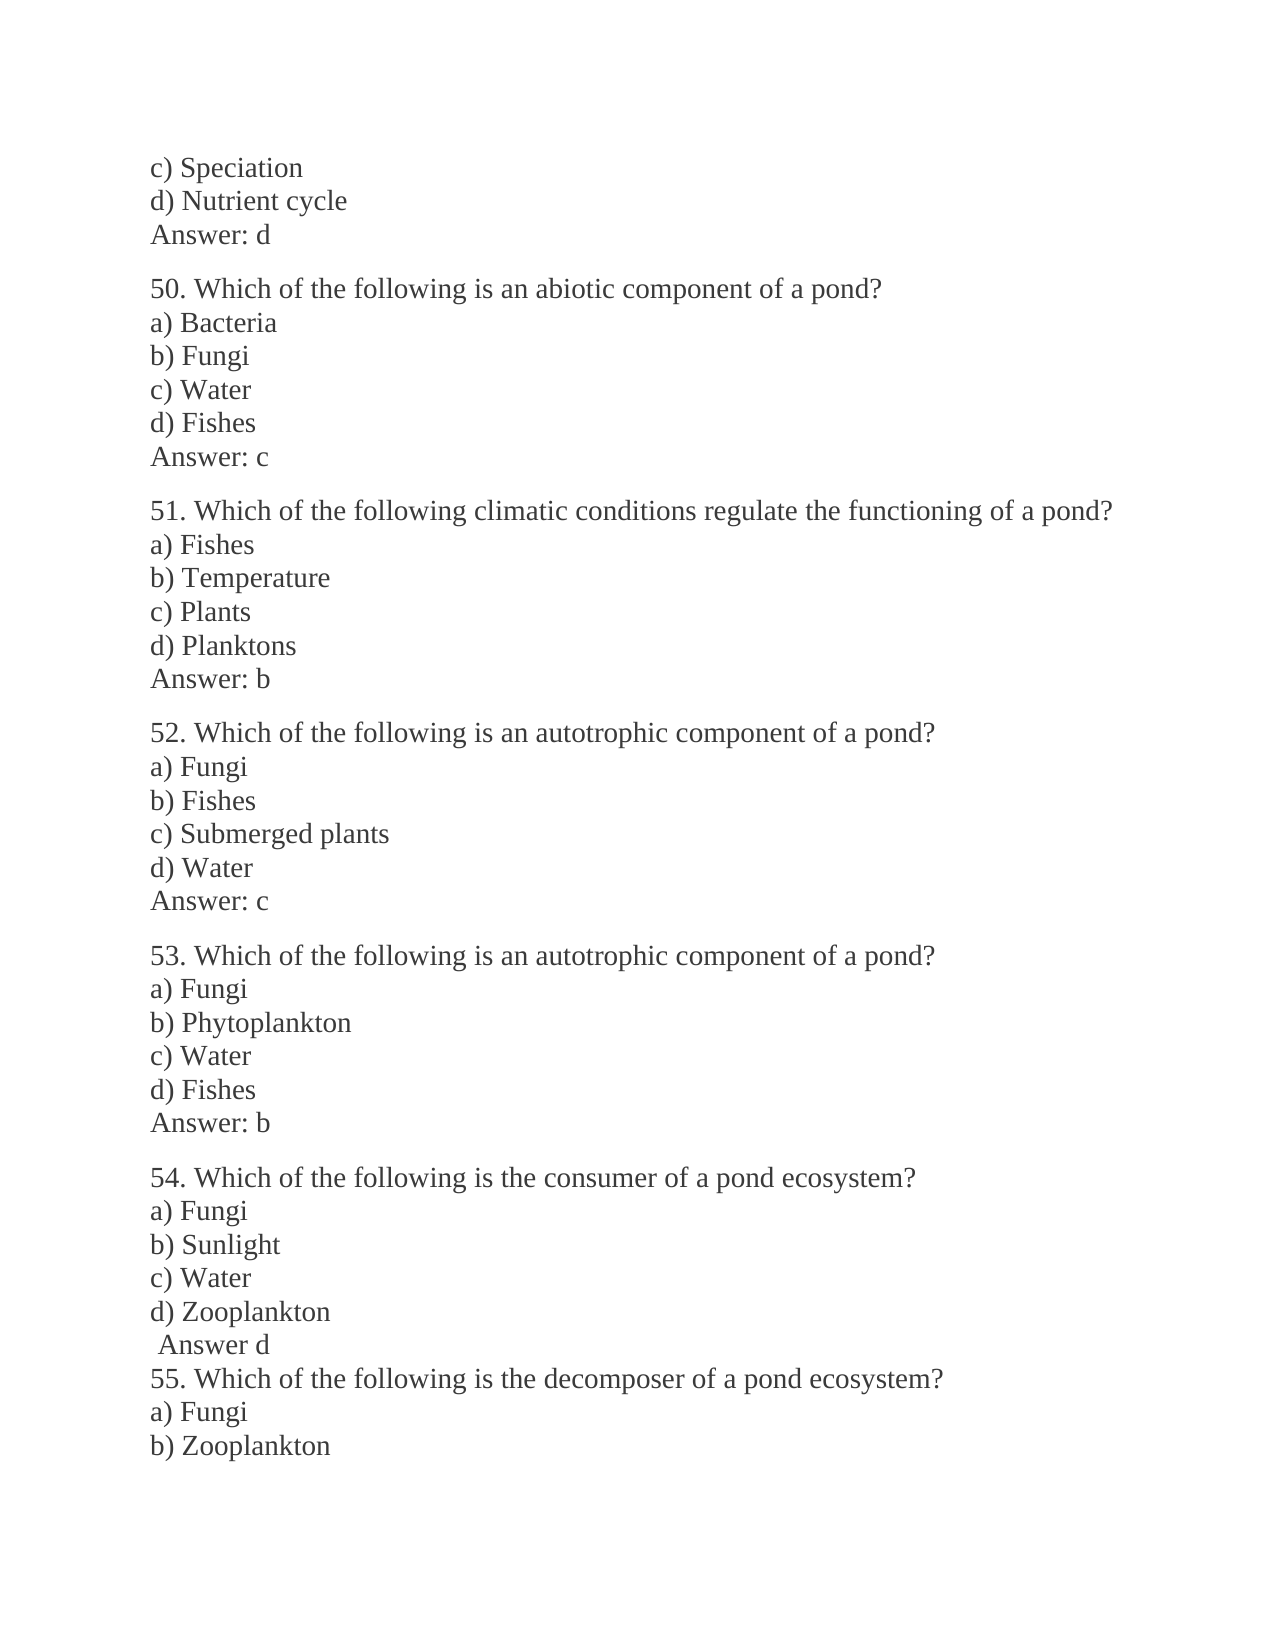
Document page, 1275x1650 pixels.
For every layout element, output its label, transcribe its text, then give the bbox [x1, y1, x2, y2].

text 53. Which of the following is an autotrophic component of a pond? a) Fungi b) Phytoplankton c) Water d) Fishes [150, 938, 1125, 1105]
text Answer: b [150, 1105, 1125, 1139]
text 51. Which of the following climatic conditions regulate the functioning of a pond? a) Fishes b) Temperature c) Plants d) Planktons [150, 493, 1125, 661]
text Answer: b [150, 661, 1125, 695]
text Answer: c [150, 883, 1125, 917]
text 54. Which of the following is the consumer of a pond ecosystem? a) Fungi b) Sunlight c) Water d) Zooplankton Answer d [150, 1160, 1125, 1361]
text Answer: c [150, 439, 1125, 473]
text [150, 150, 1125, 217]
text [150, 1361, 1125, 1462]
text Answer: d [150, 217, 1125, 251]
text 50. Which of the following is an abiotic component of a pond? a) Bacteria b) Fungi c) Water d) Fishes [150, 271, 1125, 439]
text 52. Which of the following is an autotrophic component of a pond? a) Fungi b) Fishes c) Submerged plants d) Water [150, 716, 1125, 883]
